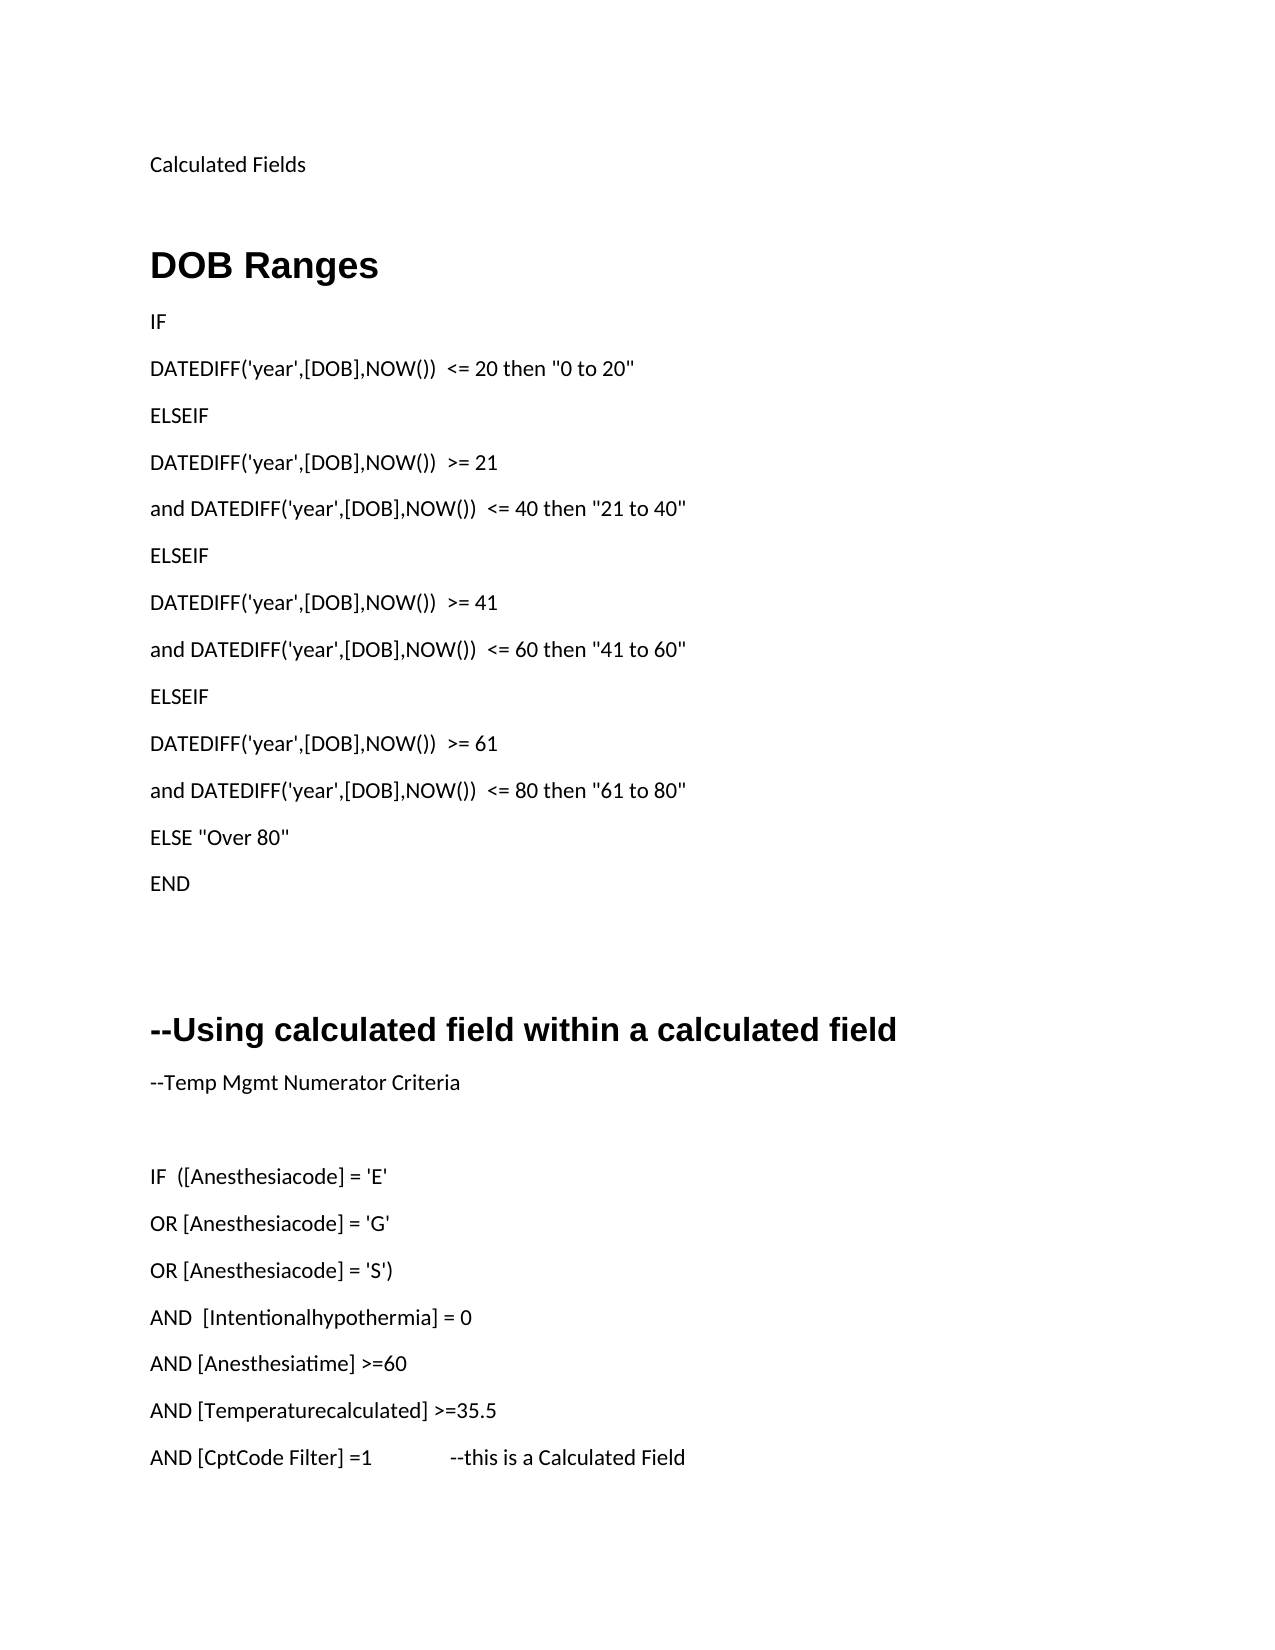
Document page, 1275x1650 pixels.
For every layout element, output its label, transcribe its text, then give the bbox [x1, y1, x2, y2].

text and DATEDIFF('year',[DOB],NOW()) <= 80 then "61 to 80" [150, 776, 1125, 804]
text DATEDIFF('year',[DOB],NOW()) <= 20 then "0 to 20" [150, 354, 1125, 382]
text AND [Temperaturecalculated] >=35.5 [150, 1396, 1125, 1424]
text --Using calculated field within a calculated field [150, 1010, 1125, 1048]
text DATEDIFF('year',[DOB],NOW()) >= 61 [150, 729, 1125, 757]
text ELSEIF [150, 541, 1125, 569]
text IF ([Anesthesiacode] = 'E' [150, 1162, 1125, 1190]
text OR [Anesthesiacode] = 'G' [150, 1209, 1125, 1237]
text DOB Ranges [150, 244, 1125, 287]
text AND [CptCode Filter] =1 --this is a Calculated Field [150, 1443, 1125, 1471]
text Calculated Fields [150, 150, 1125, 178]
text --Temp Mgmt Numerator Criteria [150, 1068, 1125, 1096]
text and DATEDIFF('year',[DOB],NOW()) <= 60 then "41 to 60" [150, 635, 1125, 663]
text DATEDIFF('year',[DOB],NOW()) >= 41 [150, 588, 1125, 616]
text OR [Anesthesiacode] = 'S') [150, 1256, 1125, 1284]
text ELSEIF [150, 401, 1125, 429]
text ELSE "Over 80" [150, 823, 1125, 851]
text IF [150, 307, 1125, 335]
text AND [Intentionalhypothermia] = 0 [150, 1303, 1125, 1331]
text DATEDIFF('year',[DOB],NOW()) >= 21 [150, 448, 1125, 476]
text ELSEIF [150, 682, 1125, 710]
text and DATEDIFF('year',[DOB],NOW()) <= 40 then "21 to 40" [150, 494, 1125, 522]
text END [150, 869, 1125, 897]
text AND [Anesthesiatime] >=60 [150, 1349, 1125, 1377]
